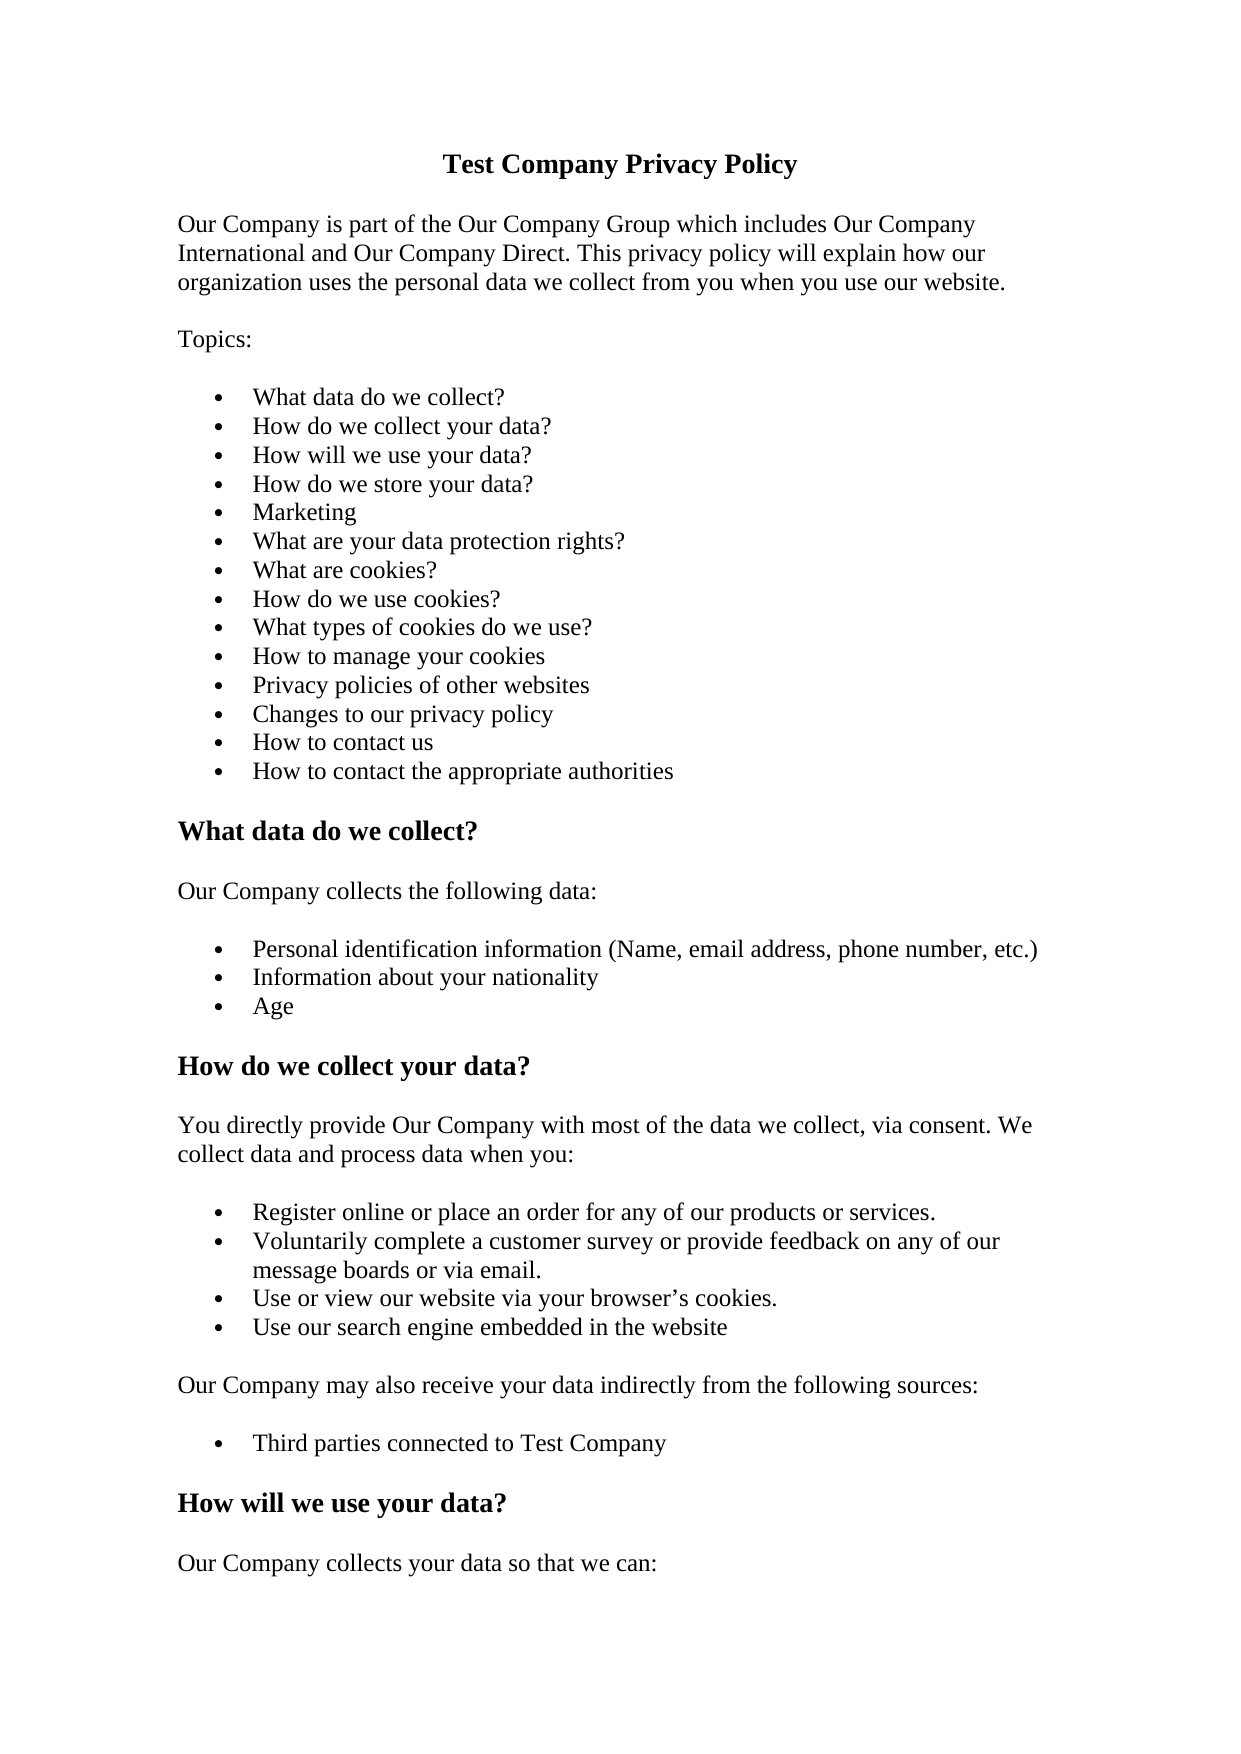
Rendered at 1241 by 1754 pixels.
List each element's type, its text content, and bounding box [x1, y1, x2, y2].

text Topics: [177, 324, 1063, 353]
list Voluntarily complete a customer survey or provide feedback on any of our message boards or via email. [215, 1226, 1063, 1283]
list Age [215, 991, 1063, 1020]
list Personal identification information (Name, email address, phone number, etc.) [215, 934, 1063, 962]
list Marketing [215, 497, 1063, 526]
text Our Company may also receive your data indirectly from the following sources: [177, 1370, 1063, 1399]
text How do we collect your data? [177, 1049, 1063, 1081]
list How do we store your data? [215, 469, 1063, 497]
list Use or view our website via your browser’s cookies. [215, 1283, 1063, 1312]
list Use our search engine embedded in the website [215, 1312, 1063, 1341]
list What types of cookies do we use? [215, 612, 1063, 641]
text How will we use your data? [177, 1486, 1063, 1518]
text Our Company is part of the Our Company Group which includes Our Company International and Our Company Direct. This privacy policy will explain how our organization uses the personal data we collect from you when you use our website. [177, 209, 1063, 295]
text What data do we collect? [177, 814, 1063, 847]
text Our Company collects the following data: [177, 876, 1063, 904]
list Privacy policies of other websites [215, 670, 1063, 699]
list What are your data protection rights? [215, 526, 1063, 555]
list What data do we collect? [215, 382, 1063, 411]
text Test Company Privacy Policy [177, 148, 1063, 180]
list How do we collect your data? [215, 411, 1063, 440]
text Our Company collects your data so that we can: [177, 1548, 1063, 1576]
list What are cookies? [215, 555, 1063, 584]
list Register online or place an order for any of our products or services. [215, 1197, 1063, 1226]
list Changes to our privacy policy [215, 699, 1063, 727]
list How will we use your data? [215, 440, 1063, 469]
text You directly provide Our Company with most of the data we collect, via consent. We collect data and process data when you: [177, 1111, 1063, 1168]
list How to contact the appropriate authorities [215, 756, 1063, 785]
list How to contact us [215, 727, 1063, 756]
list Information about your nationality [215, 962, 1063, 991]
list How to manage your cookies [215, 641, 1063, 670]
list How do we use cookies? [215, 584, 1063, 612]
list Third parties connected to Test Company [215, 1428, 1063, 1457]
